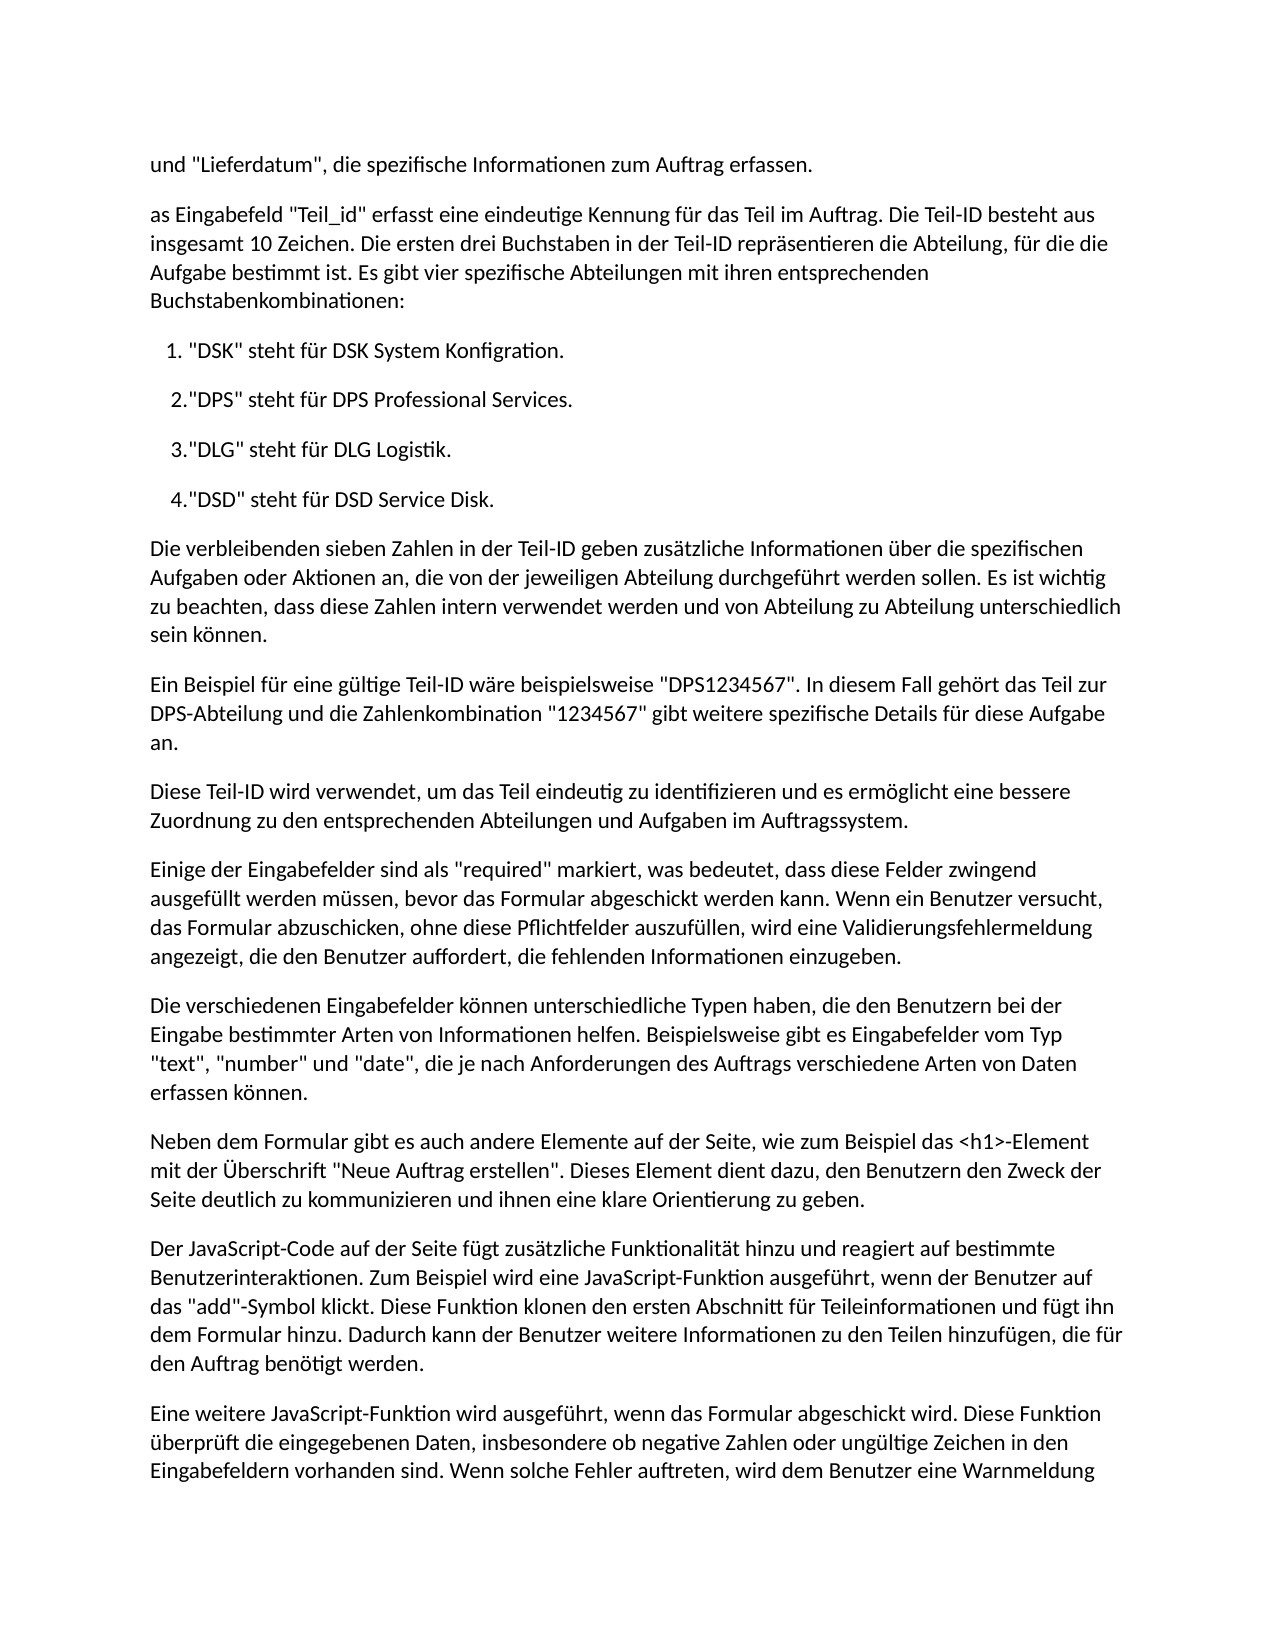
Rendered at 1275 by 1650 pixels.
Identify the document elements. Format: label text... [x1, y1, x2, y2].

text Neben dem Formular gibt es auch andere Elemente auf der Seite, wie zum Beispiel das <h1>-Element mit der Überschrift "Neue Auftrag erstellen". Dieses Element dient dazu, den Benutzern den Zweck der Seite deutlich zu kommunizieren und ihnen eine klare Orientierung zu geben. [150, 1127, 1125, 1213]
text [150, 1398, 1125, 1484]
text Diese Teil-ID wird verwendet, um das Teil eindeutig zu identifizieren und es ermöglicht eine bessere Zuordnung zu den entsprechenden Abteilungen und Aufgaben im Auftragssystem. [150, 777, 1125, 834]
text Der JavaScript-Code auf der Seite fügt zusätzliche Funktionalität hinzu und reagiert auf bestimmte Benutzerinteraktionen. Zum Beispiel wird eine JavaScript-Funktion ausgeführt, wenn der Benutzer auf das "add"-Symbol klickt. Diese Funktion klonen den ersten Abschnitt für Teileinformationen und fügt ihn dem Formular hinzu. Dadurch kann der Benutzer weitere Informationen zu den Teilen hinzufügen, die für den Auftrag benötigt werden. [150, 1234, 1125, 1377]
text 2."DPS" steht für DPS Professional Services. [150, 385, 1125, 414]
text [150, 150, 1125, 179]
text Einige der Eingabefelder sind als "required" markiert, was bedeutet, dass diese Felder zwingend ausgefüllt werden müssen, bevor das Formular abgeschickt werden kann. Wenn ein Benutzer versucht, das Formular abzuschicken, ohne diese Pflichtfelder auszufüllen, wird eine Validierungsfehlermeldung angezeigt, die den Benutzer auffordert, die fehlenden Informationen einzugeben. [150, 855, 1125, 970]
text 1. "DSK" steht für DSK System Konfigration. [150, 335, 1125, 364]
text 4."DSD" steht für DSD Service Disk. [150, 484, 1125, 513]
text as Eingabefeld "Teil_id" erfasst eine eindeutige Kennung für das Teil im Auftrag. Die Teil-ID besteht aus insgesamt 10 Zeichen. Die ersten drei Buchstaben in der Teil-ID repräsentieren die Abteilung, für die die Aufgabe bestimmt ist. Es gibt vier spezifische Abteilungen mit ihren entsprechenden Buchstabenkombinationen: [150, 199, 1125, 314]
text 3."DLG" steht für DLG Logistik. [150, 434, 1125, 463]
text Ein Beispiel für eine gültige Teil-ID wäre beispielsweise "DPS1234567". In diesem Fall gehört das Teil zur DPS-Abteilung und die Zahlenkombination "1234567" gibt weitere spezifische Details für diese Aufgabe an. [150, 669, 1125, 756]
text Die verbleibenden sieben Zahlen in der Teil-ID geben zusätzliche Informationen über die spezifischen Aufgaben oder Aktionen an, die von der jeweiligen Abteilung durchgeführt werden sollen. Es ist wichtig zu beachten, dass diese Zahlen intern verwendet werden und von Abteilung zu Abteilung unterschiedlich sein können. [150, 534, 1125, 649]
text Die verschiedenen Eingabefelder können unterschiedliche Typen haben, die den Benutzern bei der Eingabe bestimmter Arten von Informationen helfen. Beispielsweise gibt es Eingabefelder vom Typ "text", "number" und "date", die je nach Anforderungen des Auftrags verschiedene Arten von Daten erfassen können. [150, 991, 1125, 1106]
